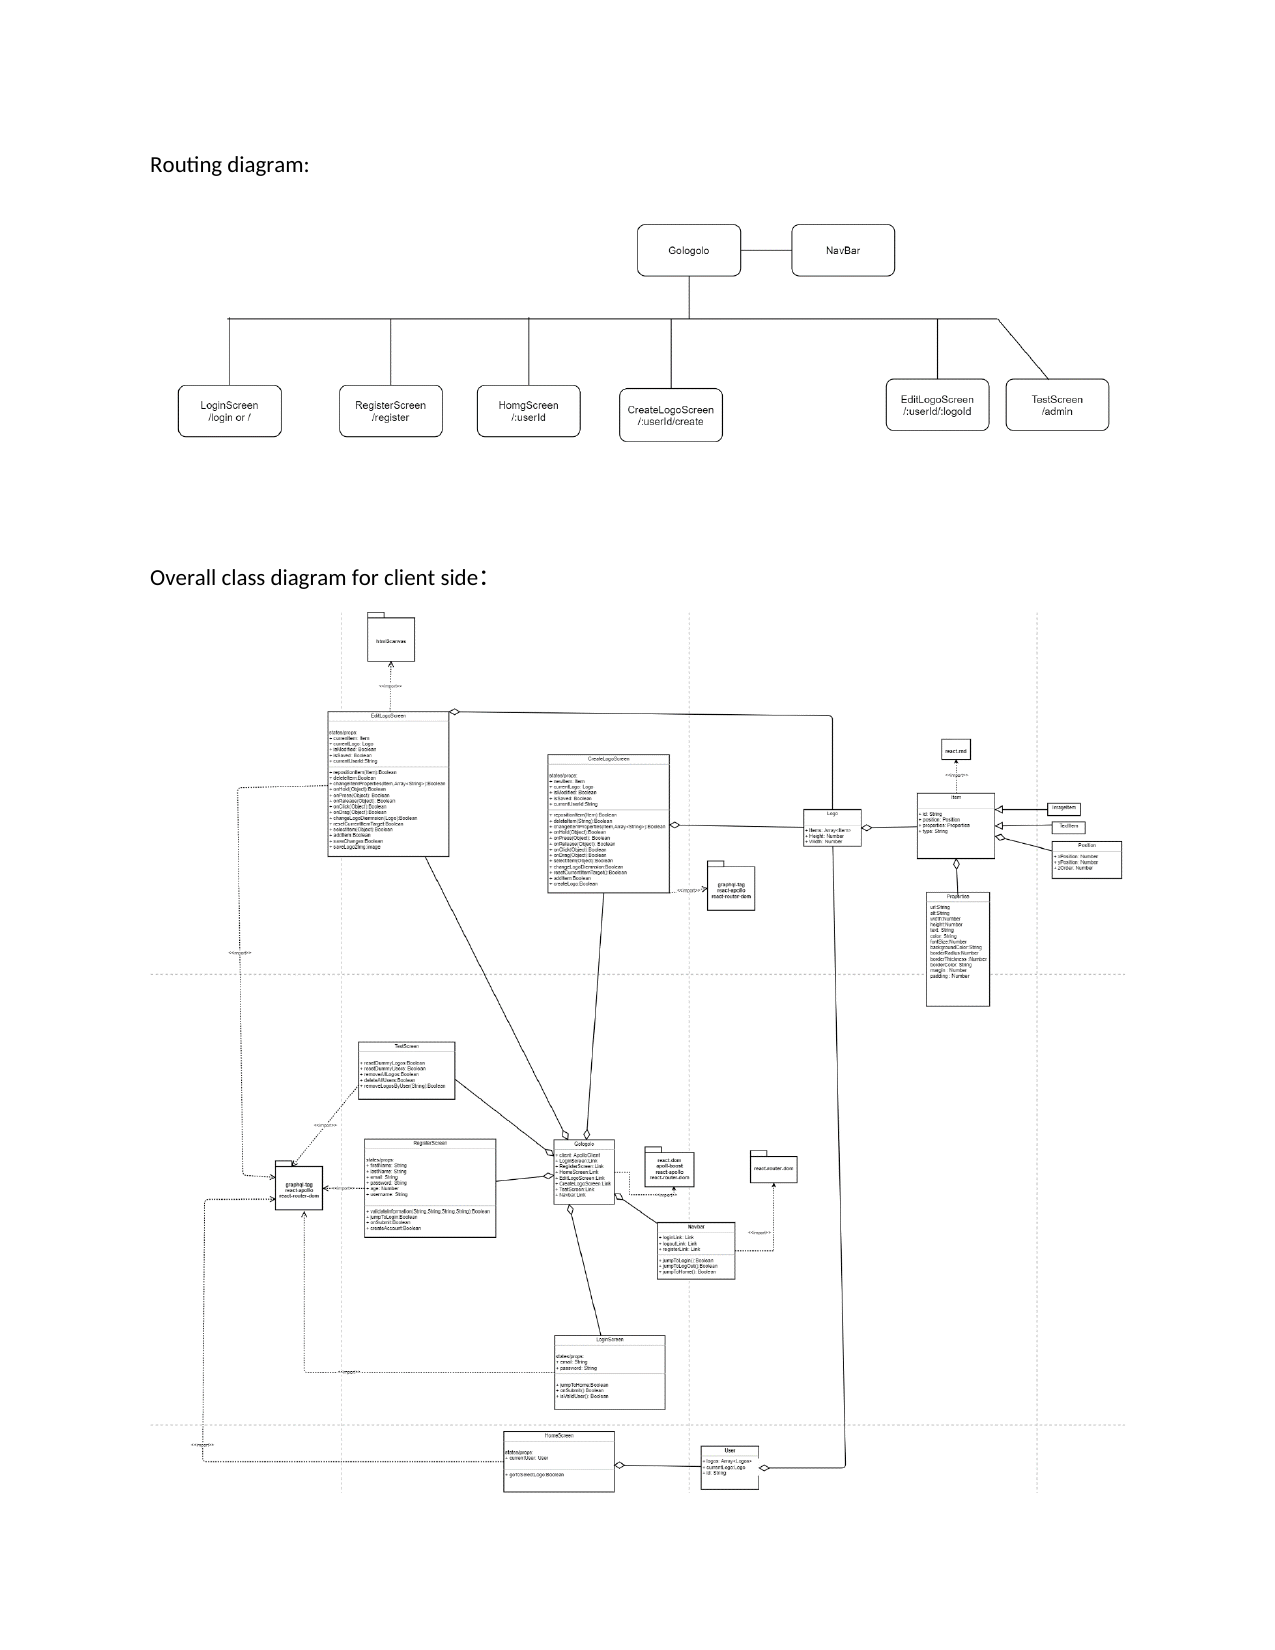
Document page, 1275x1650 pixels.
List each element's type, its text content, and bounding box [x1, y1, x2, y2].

text Overall class diagram for client side： [150, 558, 1125, 592]
picture [150, 611, 1125, 1493]
text Routing diagram: [150, 150, 1125, 178]
picture [150, 196, 1125, 446]
